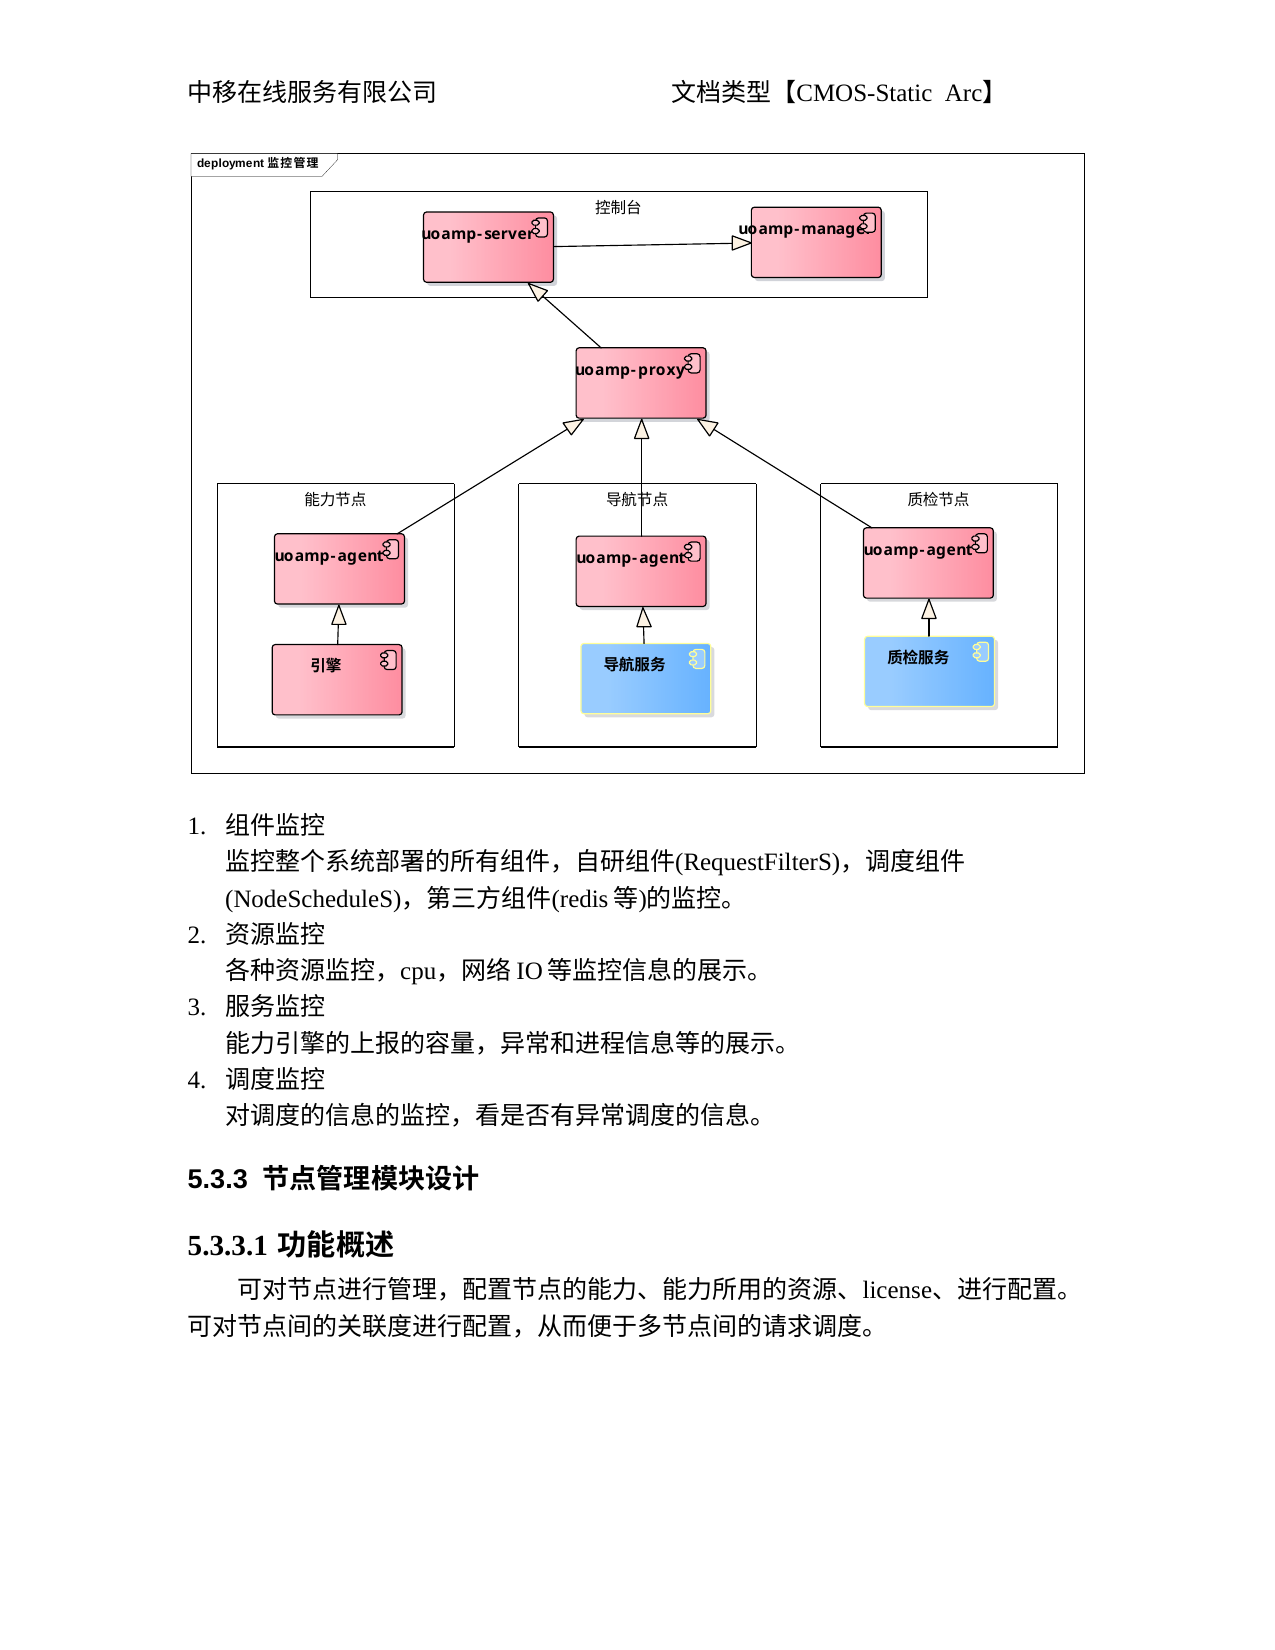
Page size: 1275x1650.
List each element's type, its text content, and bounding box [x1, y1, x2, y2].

list 调度监控 [187, 1059, 1087, 1096]
list 能力引擎的上报的容量，异常和进程信息等的展示。 [225, 1023, 1087, 1059]
subtitle 节点管理模块设计 [187, 1157, 1087, 1196]
list 资源监控 [187, 914, 1087, 951]
text 可对节点进行管理，配置节点的能力、能力所用的资源、license、进行配置。可对节点间的关联度进行配置，从而便于多节点间的请求调度。 [187, 1270, 1087, 1342]
list 组件监控 [187, 806, 1087, 842]
list 各种资源监控，cpu，网络IO等监控信息的展示。 [225, 951, 1087, 987]
subtitle 功能概述 [187, 1221, 1087, 1263]
list 监控整个系统部署的所有组件，自研组件(RequestFilterS)，调度组件(NodeScheduleS)，第三方组件(redis等)的监控。 [225, 842, 1087, 914]
list 对调度的信息的监控，看是否有异常调度的信息。 [225, 1096, 1087, 1132]
list 服务监控 [187, 987, 1087, 1023]
